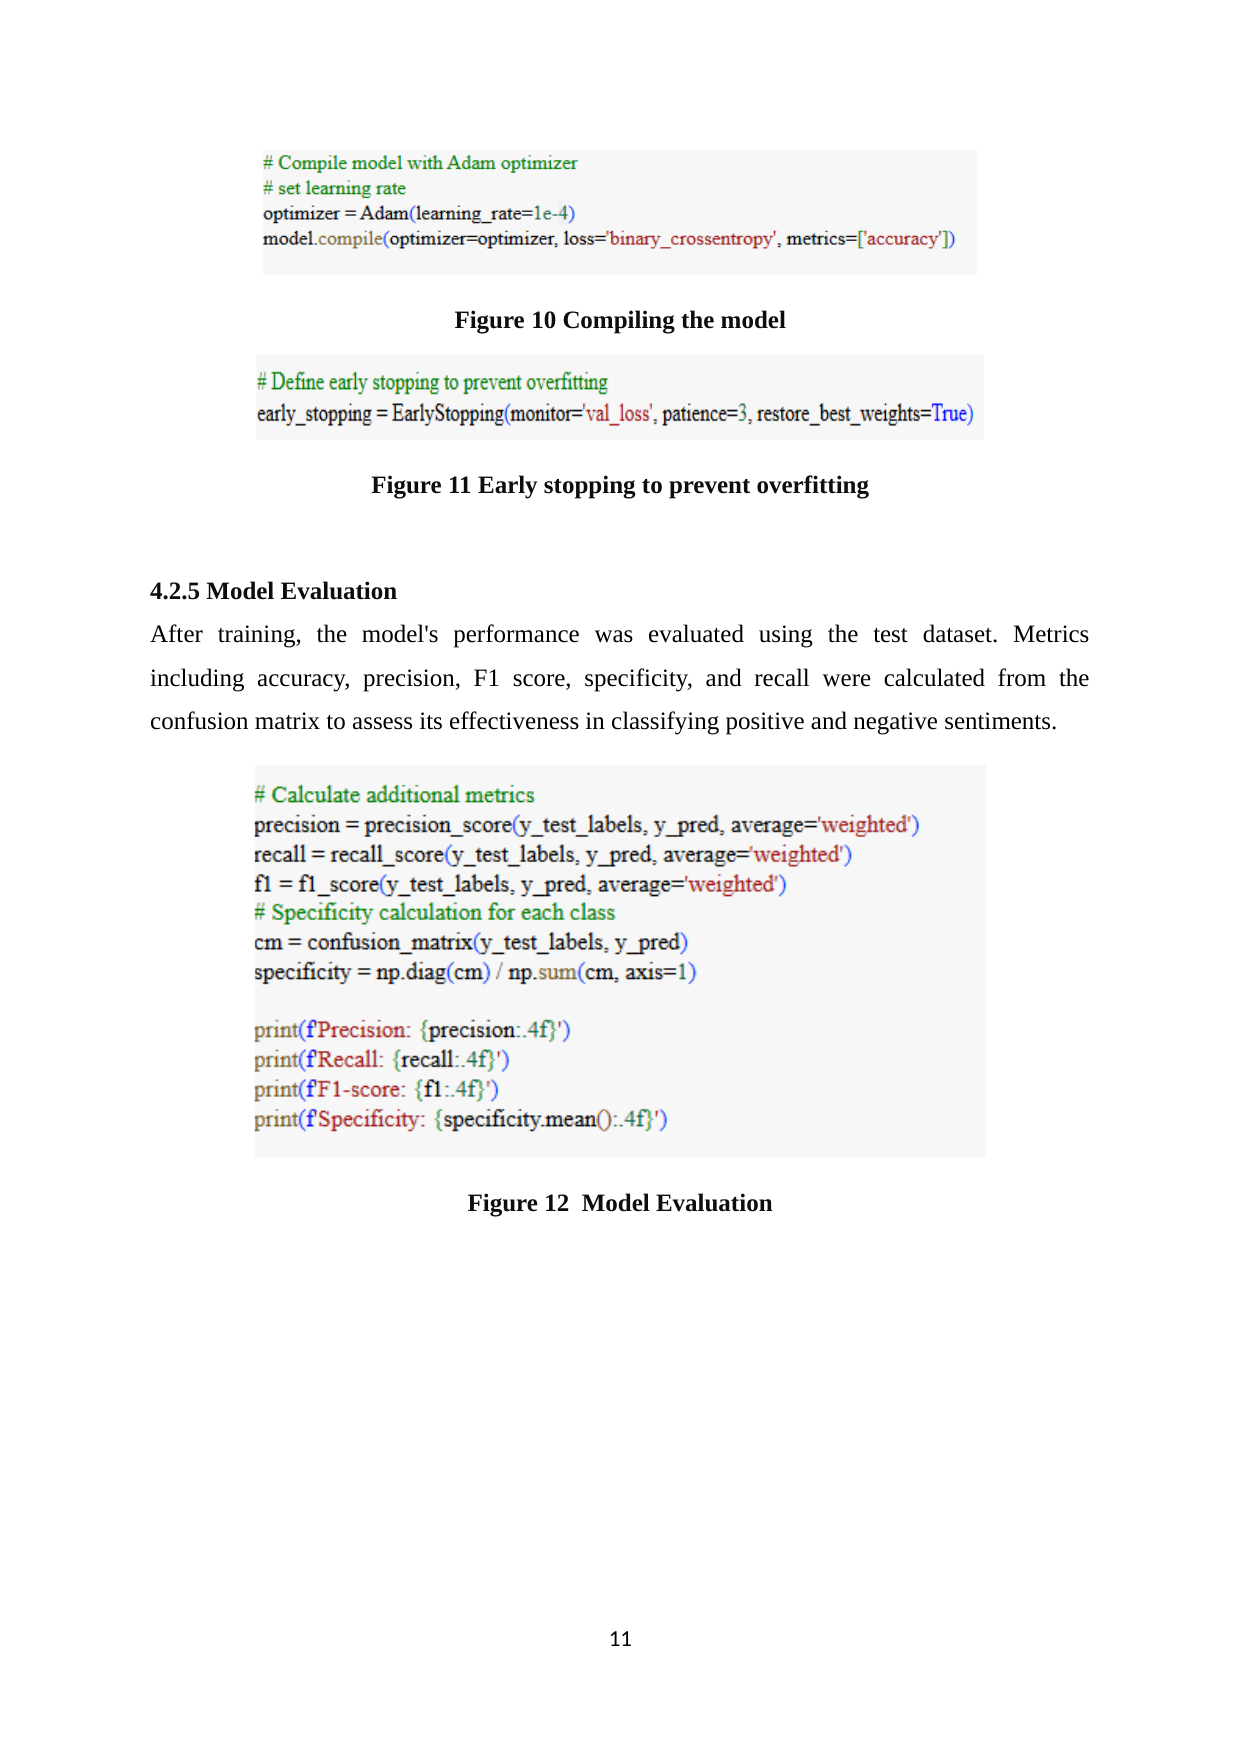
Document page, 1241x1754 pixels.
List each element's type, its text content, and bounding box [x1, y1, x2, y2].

text Figure 12 Model Evaluation [150, 1188, 1090, 1217]
text Figure 10 Compiling the model [150, 306, 1090, 334]
text Figure 11 Early stopping to prevent overfitting [150, 470, 1090, 499]
subtitle 4.2.5 Model Evaluation [150, 576, 1090, 605]
picture [254, 765, 986, 1158]
text After training, the model's performance was evaluated using the test dataset. Metrics including accuracy, precision, F1 score, specificity, and recall were calculated from the confusion matrix to assess its effectiveness in classifying positive and negative sentiments. [150, 619, 1090, 734]
picture [262, 150, 978, 275]
picture [256, 355, 984, 440]
